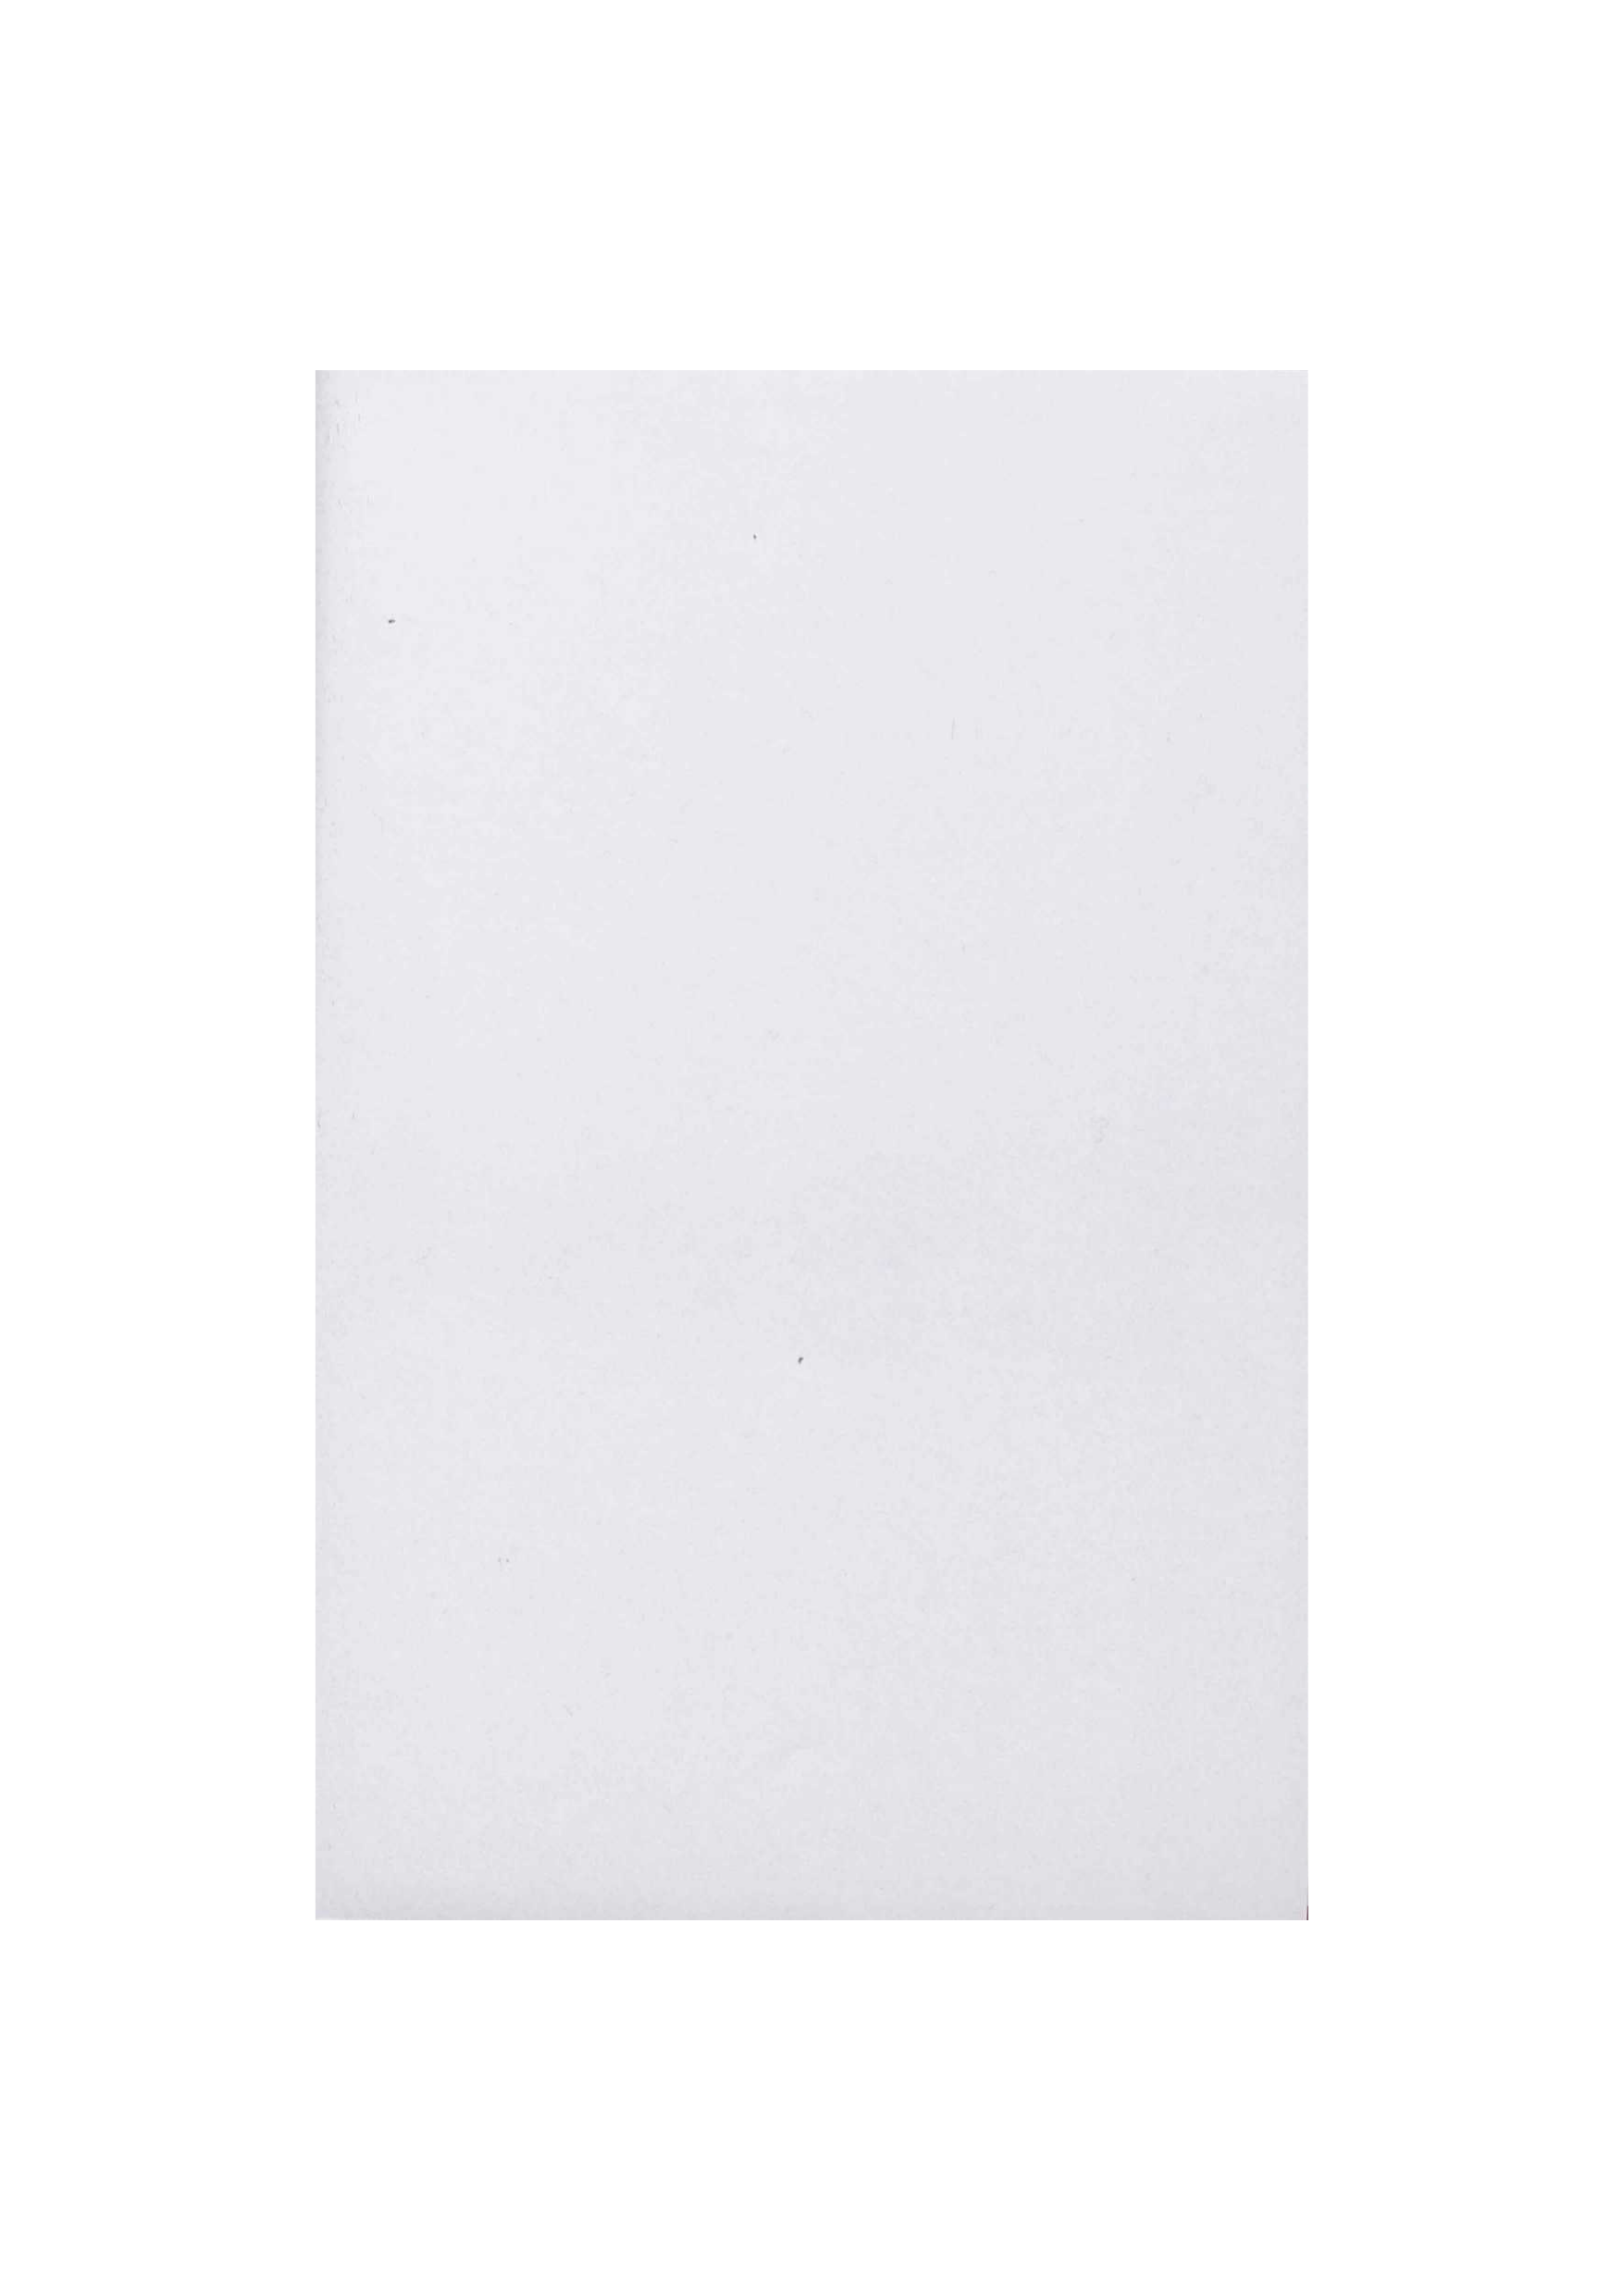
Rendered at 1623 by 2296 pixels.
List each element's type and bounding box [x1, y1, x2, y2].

picture [315, 370, 1308, 1920]
